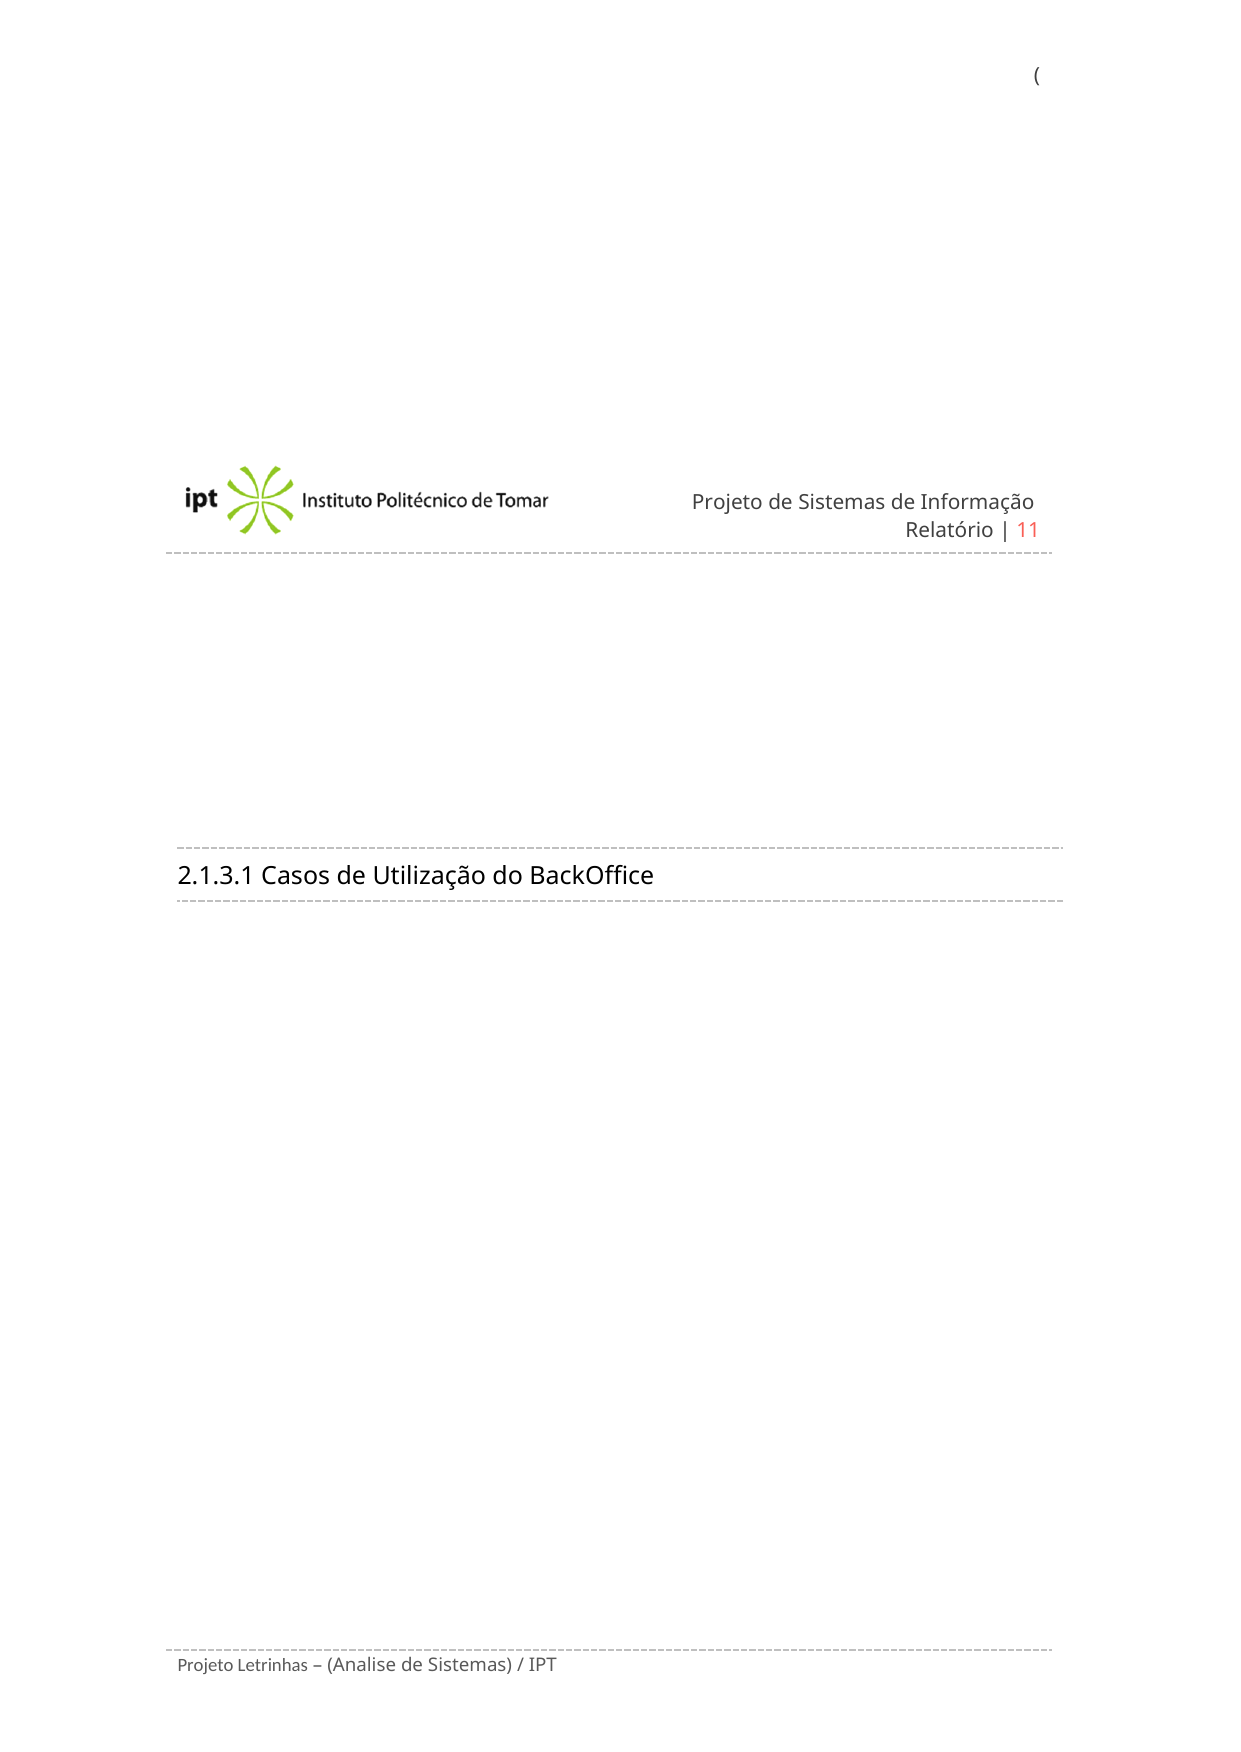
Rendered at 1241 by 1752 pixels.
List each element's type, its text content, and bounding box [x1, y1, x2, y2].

subtitle 2.1.3.1 Casos de Utilização do BackOffice [177, 847, 1063, 902]
picture [177, 461, 553, 536]
